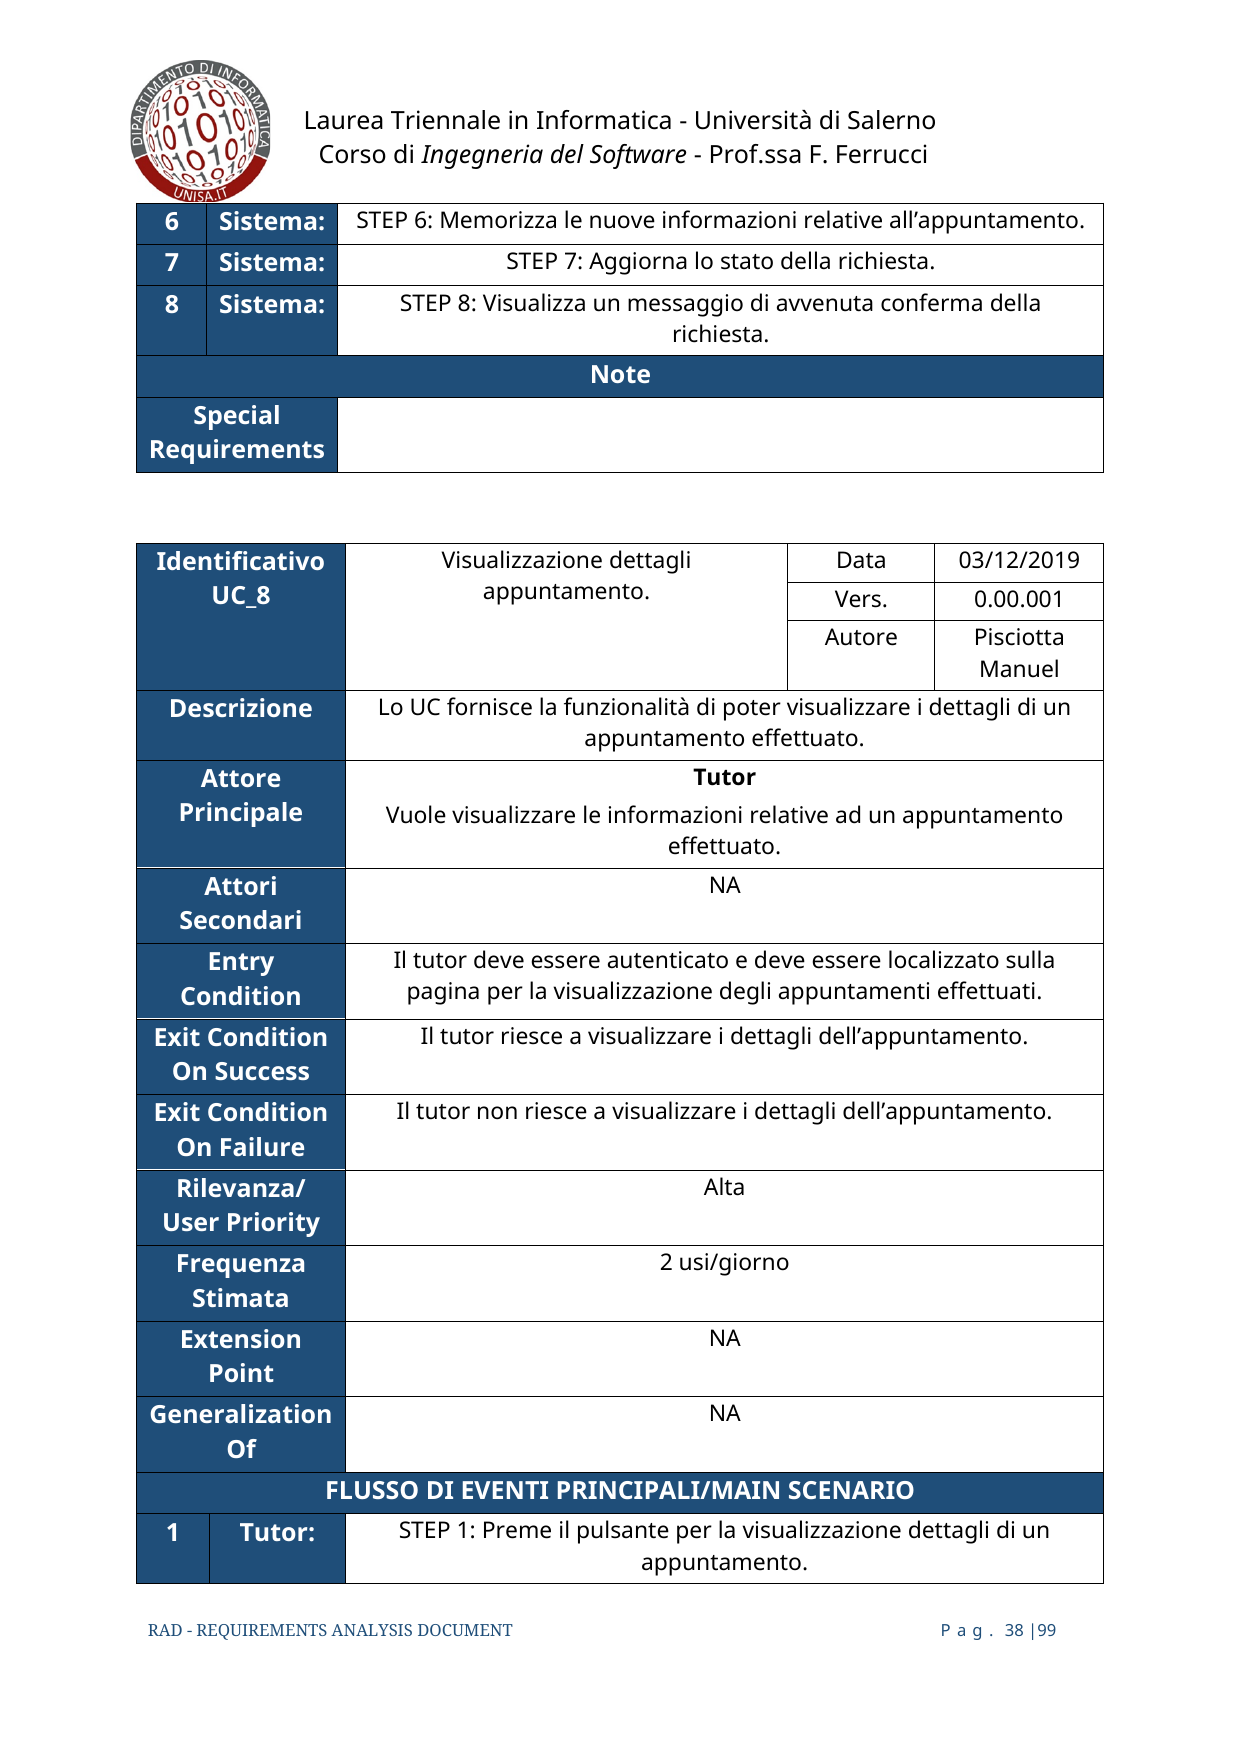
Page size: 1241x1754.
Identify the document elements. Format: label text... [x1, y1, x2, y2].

table_cell NA [346, 1397, 1103, 1472]
table_cell STEP 6: Memorizza le nuove informazioni relative all’appuntamento. [338, 204, 1103, 244]
table_cell Tutor Vuole visualizzare le informazioni relative ad un appuntamento effettuato. [346, 761, 1103, 867]
table_header Data [788, 544, 934, 582]
table_cell FLUSSO DI EVENTI PRINCIPALI/MAIN SCENARIO [137, 1473, 1103, 1513]
table_cell Pisciotta Manuel [935, 621, 1103, 690]
table_cell 7 [137, 245, 206, 285]
picture [129, 60, 271, 201]
table_cell Vers. [788, 583, 934, 620]
table_cell Generalization Of [137, 1397, 345, 1472]
table_cell Descrizione [137, 691, 345, 760]
table_cell NA [346, 1322, 1103, 1396]
table_cell Il tutor riesce a visualizzare i dettagli dell’appuntamento. [346, 1020, 1103, 1094]
table_cell Special Requirements [137, 398, 337, 472]
table_header Visualizzazione dettagli appuntamento. [346, 544, 787, 690]
table_cell 2 usi/giorno [346, 1246, 1103, 1321]
table_cell NA [346, 869, 1103, 943]
table_cell 8 [137, 286, 206, 355]
table_cell Tutor: [210, 1514, 345, 1583]
table_cell Il tutor deve essere autenticato e deve essere localizzato sulla pagina per la visualizzazione degli appuntamenti effettuati. [346, 944, 1103, 1018]
table_header Identificativo UC_8 [137, 544, 345, 690]
table_cell STEP 1: Preme il pulsante per la visualizzazione dettagli di un appuntamento. [346, 1514, 1103, 1583]
table_cell 0.00.001 [935, 583, 1103, 620]
table_cell 6 [137, 204, 206, 244]
table_cell Note [137, 356, 1103, 397]
table_cell Extension Point [137, 1322, 345, 1396]
table_header 03/12/2019 [935, 544, 1103, 582]
table_cell STEP 8: Visualizza un messaggio di avvenuta conferma della richiesta. [338, 286, 1103, 355]
table_cell Lo UC fornisce la funzionalità di poter visualizzare i dettagli di un appuntamento effettuato. [346, 691, 1103, 760]
table_cell Sistema: [207, 286, 337, 355]
table_cell Exit Condition On Success [137, 1020, 345, 1094]
table_cell Exit Condition On Failure [137, 1095, 345, 1169]
table_cell Attori Secondari [137, 869, 345, 943]
table_cell Autore [788, 621, 934, 690]
table_cell Alta [346, 1171, 1103, 1245]
table_cell 1 [137, 1514, 209, 1583]
table_cell Sistema: [207, 245, 337, 285]
table_cell Il tutor non riesce a visualizzare i dettagli dell’appuntamento. [346, 1095, 1103, 1169]
table_cell [338, 398, 1103, 472]
table_cell STEP 7: Aggiorna lo stato della richiesta. [338, 245, 1103, 285]
table_cell Entry Condition [137, 944, 345, 1018]
table_cell Sistema: [207, 204, 337, 244]
table_cell Rilevanza/User Priority [137, 1171, 345, 1245]
table_cell Frequenza Stimata [137, 1246, 345, 1321]
table_cell Attore Principale [137, 761, 345, 867]
